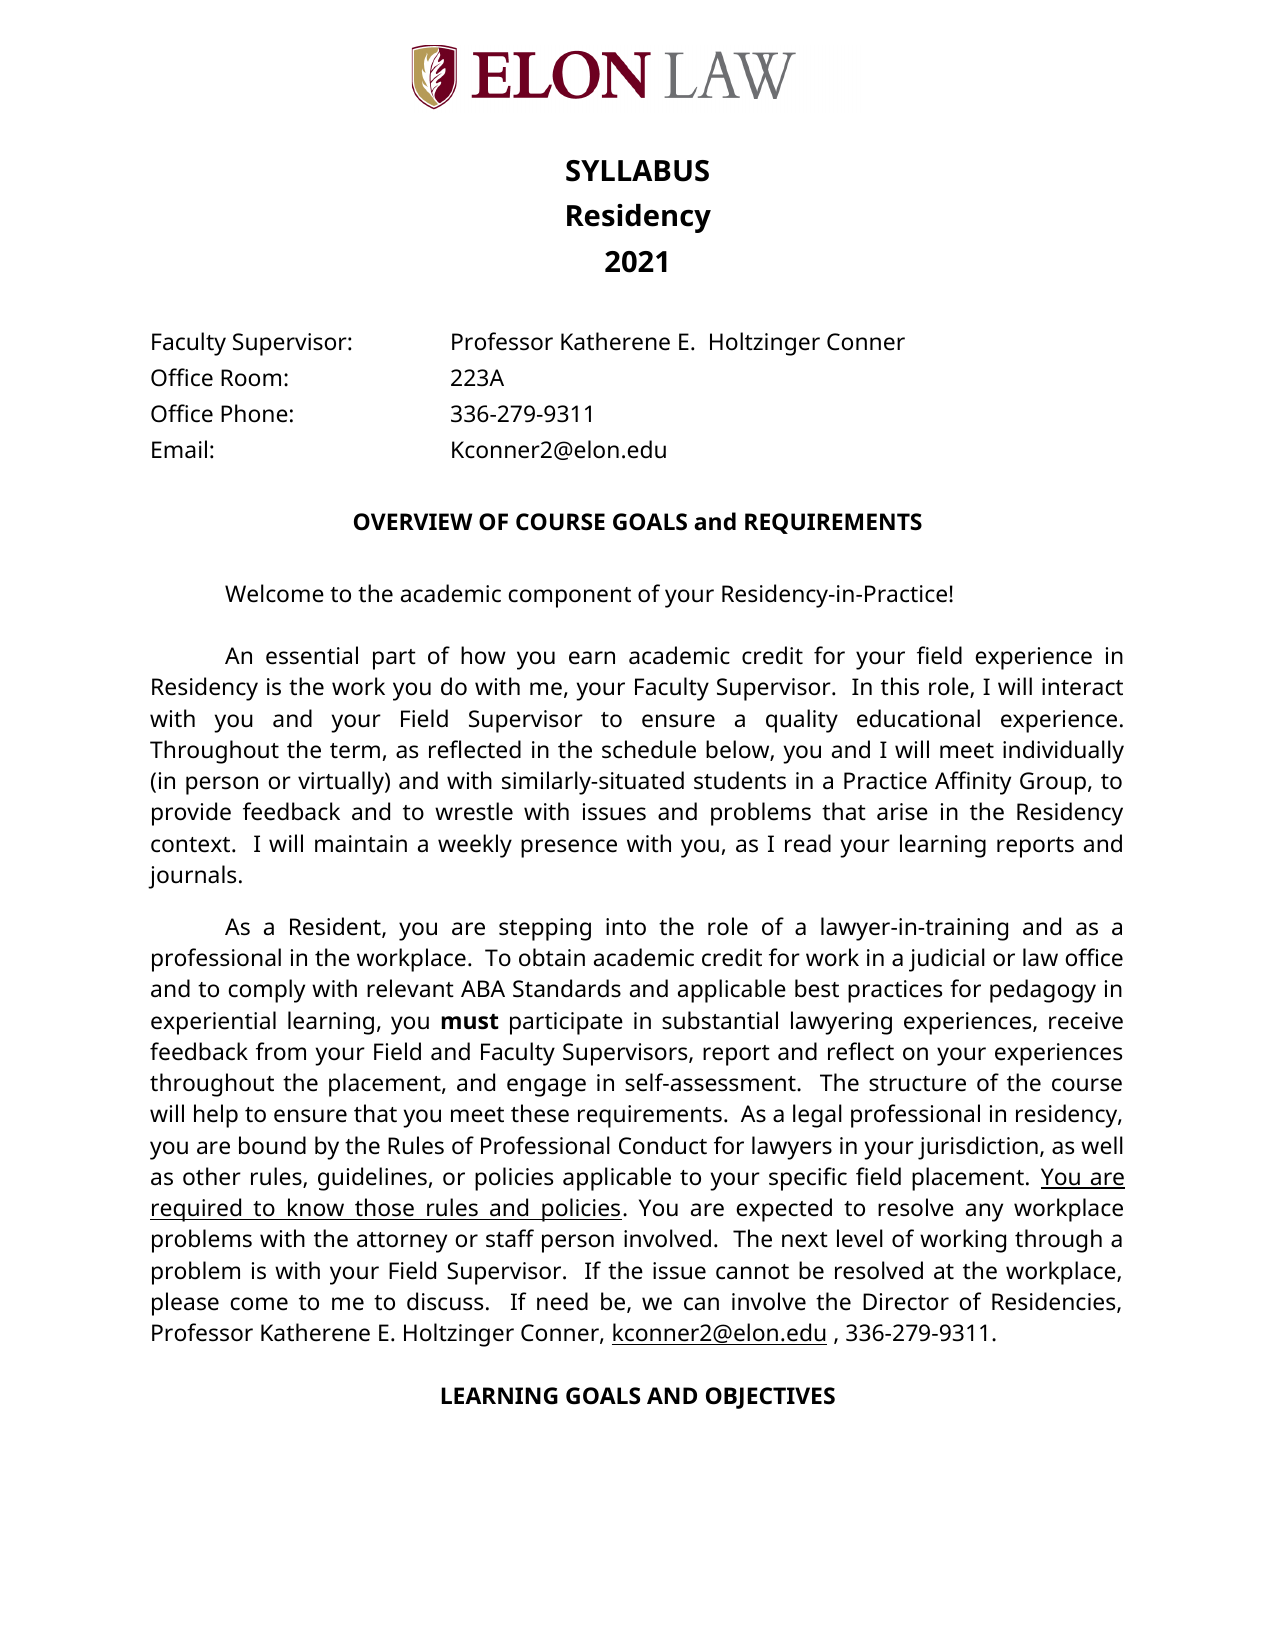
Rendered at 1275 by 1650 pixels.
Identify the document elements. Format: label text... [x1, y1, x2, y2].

text Office Room: 223A [150, 362, 1125, 393]
text Faculty Supervisor: Professor Katherene E. Holtzinger Conner [150, 326, 1125, 357]
text SYLLABUS [150, 150, 1125, 190]
text LEARNING GOALS AND OBJECTIVES [150, 1380, 1125, 1411]
text As a Resident, you are stepping into the role of a lawyer-in-training and as a professional in the workplace. To obtain academic credit for work in a judicial or law office and to comply with relevant ABA Standards and applicable best practices for pedagogy in experiential learning, you must participate in substantial lawyering experiences, receive feedback from your Field and Faculty Supervisors, report and reflect on your experiences throughout the placement, and engage in self-assessment. The structure of the course will help to ensure that you meet these requirements. As a legal professional in residency, you are bound by the Rules of Professional Conduct for lawyers in your jurisdiction, as well as other rules, guidelines, or policies applicable to your specific field placement. You are required to know those rules and policies. You are expected to resolve any workplace problems with the attorney or staff person involved. The next level of working through a problem is with your Field Supervisor. If the issue cannot be resolved at the workplace, please come to me to discuss. If need be, we can involve the Director of Residencies, Professor Katherene E. Holtzinger Conner, kconner2@elon.edu , 336-279-9311. [150, 911, 1125, 1348]
text Email: Kconner2@elon.edu [150, 434, 1125, 465]
text Welcome to the academic component of your Residency-in-Practice! [150, 578, 1125, 609]
text OVERVIEW OF COURSE GOALS and REQUIREMENTS [150, 506, 1125, 537]
text Residency [150, 196, 1125, 235]
picture [411, 45, 864, 113]
text 2021 [150, 241, 1125, 281]
text An essential part of how you earn academic credit for your field experience in Residency is the work you do with me, your Faculty Supervisor. In this role, I will interact with you and your Field Supervisor to ensure a quality educational experience. Throughout the term, as reflected in the schedule below, you and I will meet individually (in person or virtually) and with similarly-situated students in a Practice Affinity Group, to provide feedback and to wrestle with issues and problems that arise in the Residency context. I will maintain a weekly presence with you, as I read your learning reports and journals. [150, 640, 1125, 890]
text Office Phone: 336-279-9311 [150, 398, 1125, 429]
